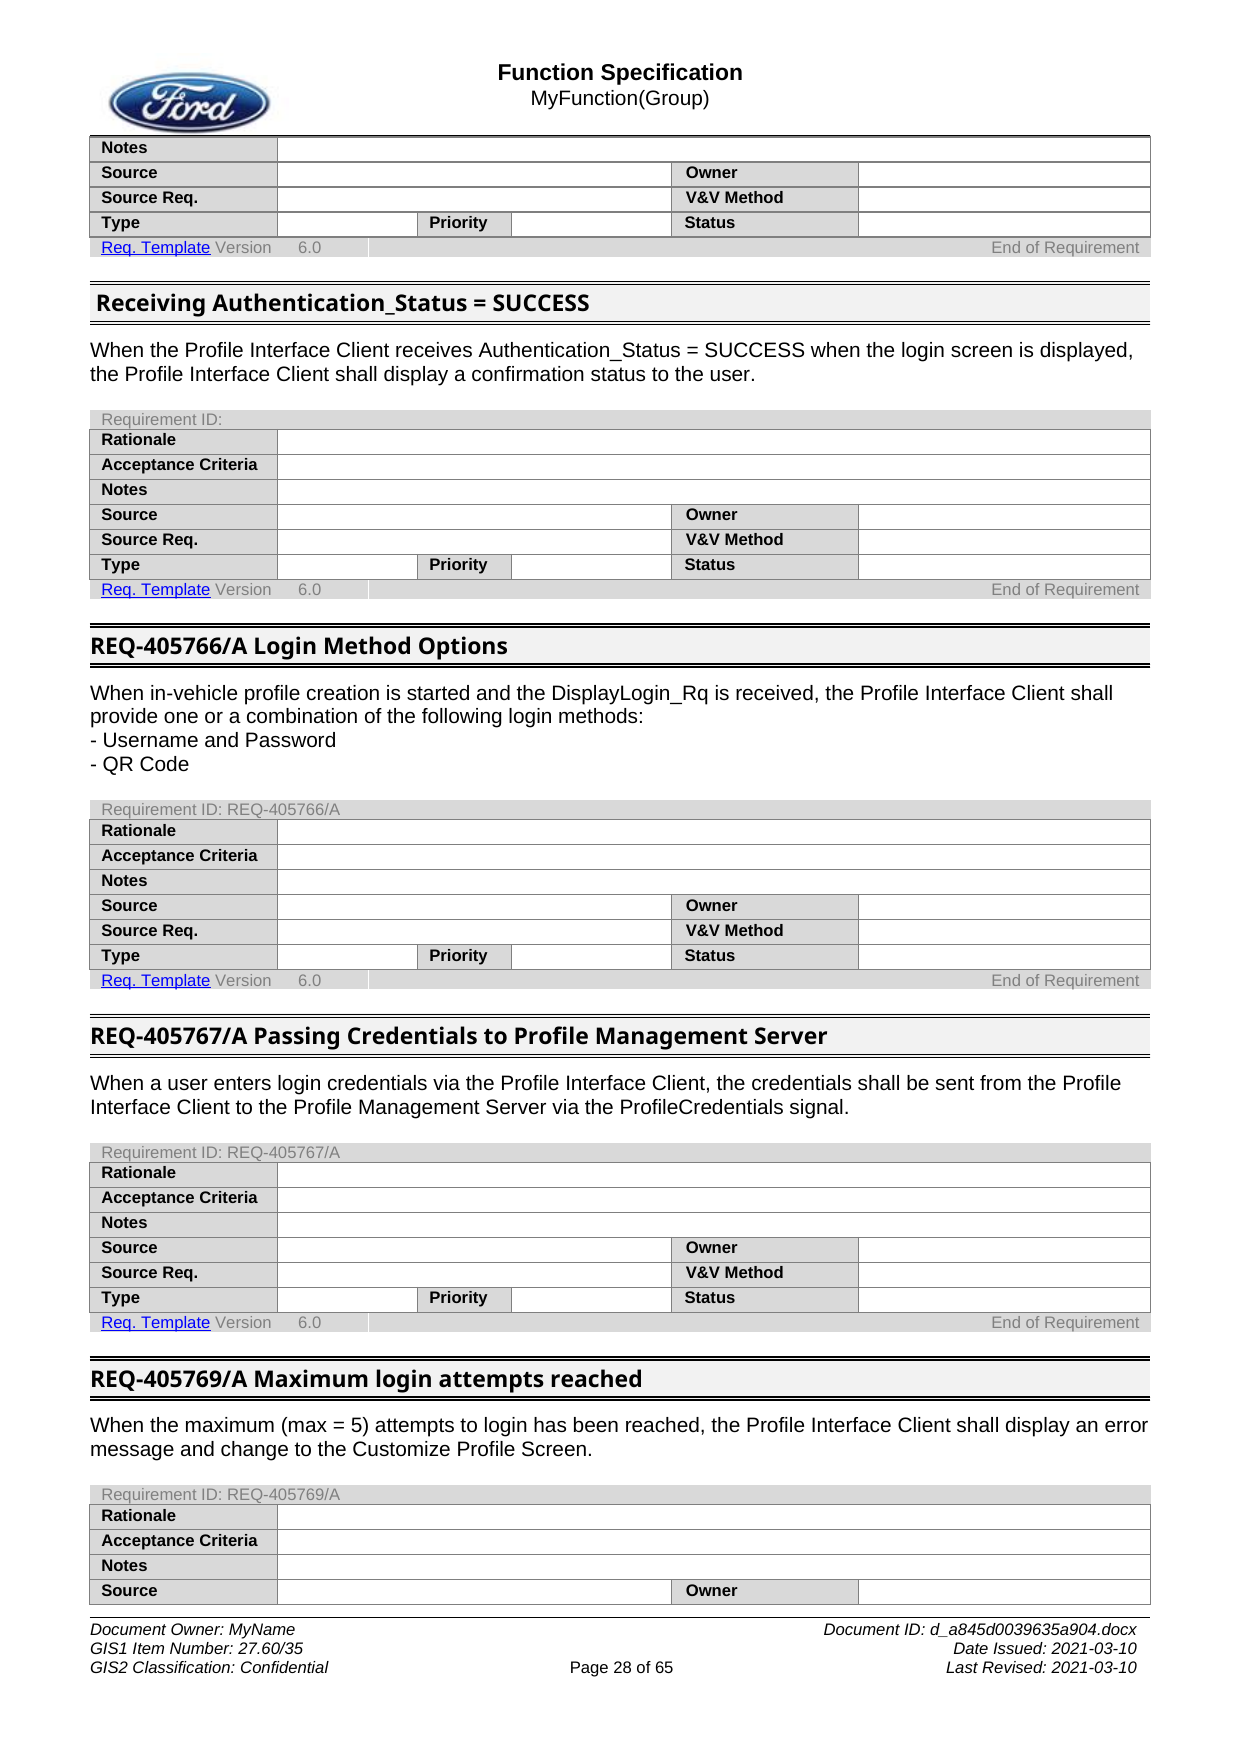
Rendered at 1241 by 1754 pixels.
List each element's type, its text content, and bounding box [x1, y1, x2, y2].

table_cell Source Req. [90, 1263, 277, 1287]
table_cell Status [672, 213, 858, 236]
table_cell Source [90, 1580, 277, 1604]
table_cell End of Requirement [369, 1313, 1151, 1332]
picture [89, 53, 290, 136]
table_cell Priority [418, 945, 511, 969]
table_cell [278, 920, 671, 944]
table_cell Type [90, 555, 277, 579]
table_cell Priority [418, 1288, 511, 1312]
table_cell [859, 920, 1150, 944]
table_cell Acceptance Criteria [90, 845, 277, 869]
table_cell [512, 555, 671, 579]
table_cell End of Requirement [369, 238, 1151, 257]
table_cell [278, 188, 671, 211]
table_cell Acceptance Criteria [90, 455, 277, 479]
table_cell Rationale [90, 820, 277, 844]
table_cell Req. Template Version [90, 580, 287, 599]
table_cell Notes [90, 1213, 277, 1237]
table_cell Req. Template Version [90, 238, 287, 257]
table_cell Source [90, 895, 277, 919]
table_cell [278, 845, 1150, 869]
table_cell [512, 1288, 671, 1312]
table_cell [278, 555, 417, 579]
text REQ-405767/A Passing Credentials to Profile Management Server [90, 1018, 1150, 1054]
table_cell [859, 530, 1150, 554]
table_cell [859, 188, 1150, 211]
table_cell [859, 505, 1150, 529]
table_cell End of Requirement [369, 970, 1151, 989]
table_cell [278, 1580, 671, 1604]
table_cell [859, 163, 1150, 186]
table_cell Rationale [90, 1163, 277, 1187]
table_cell [278, 1530, 1150, 1554]
table_cell V&V Method [672, 188, 858, 211]
table_cell [859, 895, 1150, 919]
table_cell Priority [418, 555, 511, 579]
table_cell [512, 945, 671, 969]
table_cell Source Req. [90, 188, 277, 211]
table_cell [278, 138, 1150, 161]
table_cell Source [90, 505, 277, 529]
table_cell [278, 505, 671, 529]
table_cell Source [90, 1238, 277, 1262]
table_cell Notes [90, 1555, 277, 1579]
table_cell [859, 1238, 1150, 1262]
table_cell V&V Method [672, 530, 858, 554]
text When a user enters login credentials via the Profile Interface Client, the credentials shall be sent from the Profile Interface Client to the Profile Management Server via the ProfileCredentials signal. [90, 1071, 1150, 1119]
table_header Requirement ID: [90, 410, 1151, 429]
table_cell Source [90, 163, 277, 186]
table_cell Rationale [90, 430, 277, 454]
table_cell 6.0 [287, 238, 368, 257]
table_cell Acceptance Criteria [90, 1188, 277, 1212]
table_cell Owner [672, 1238, 858, 1262]
table_cell [278, 430, 1150, 454]
table_cell V&V Method [672, 920, 858, 944]
table_header Requirement ID: REQ-405766/A [90, 800, 1151, 819]
table_cell [278, 1263, 671, 1287]
table_cell [278, 480, 1150, 504]
table_cell Owner [672, 163, 858, 186]
table_cell Source Req. [90, 530, 277, 554]
table_cell [278, 530, 671, 554]
table_cell Notes [90, 870, 277, 894]
table_cell [278, 163, 671, 186]
table_cell [278, 870, 1150, 894]
table_cell Type [90, 213, 277, 236]
table_cell Source Req. [90, 920, 277, 944]
table_cell [512, 213, 671, 236]
table_cell [278, 1555, 1150, 1579]
table_cell [278, 213, 417, 236]
table_cell Status [672, 555, 858, 579]
table_cell Owner [672, 1580, 858, 1604]
table_cell [278, 1188, 1150, 1212]
table_cell [278, 455, 1150, 479]
text REQ-405766/A Login Method Options [90, 628, 1150, 663]
text When the Profile Interface Client receives Authentication_Status = SUCCESS when the login screen is displayed, the Profile Interface Client shall display a confirmation status to the user. [90, 338, 1150, 386]
table_cell Acceptance Criteria [90, 1530, 277, 1554]
text When in-vehicle profile creation is started and the DisplayLogin_Rq is received, the Profile Interface Client shall provide one or a combination of the following login methods: [90, 680, 1150, 728]
table_cell Req. Template Version [90, 970, 287, 989]
table_cell 6.0 [287, 580, 368, 599]
table_cell [859, 1263, 1150, 1287]
table_cell V&V Method [672, 1263, 858, 1287]
table_cell 6.0 [287, 1313, 368, 1332]
table_cell Status [672, 945, 858, 969]
table_header Requirement ID: REQ-405767/A [90, 1143, 1151, 1162]
text REQ-405769/A Maximum login attempts reached [90, 1361, 1150, 1396]
table_cell [278, 1288, 417, 1312]
table_cell Notes [90, 480, 277, 504]
table_cell [278, 820, 1150, 844]
table_cell Status [672, 1288, 858, 1312]
table_cell Req. Template Version [90, 1313, 287, 1332]
table_cell [859, 555, 1150, 579]
table_cell [278, 1163, 1150, 1187]
table_cell Type [90, 945, 277, 969]
text - QR Code [90, 752, 1150, 776]
table_cell [859, 213, 1150, 236]
table_cell 6.0 [287, 970, 368, 989]
table_cell Notes [90, 138, 277, 161]
text Receiving Authentication_Status = SUCCESS [90, 285, 1150, 321]
table_cell [859, 945, 1150, 969]
table_header Requirement ID: REQ-405769/A [90, 1485, 1151, 1504]
table_cell Rationale [90, 1505, 277, 1529]
table_cell [278, 945, 417, 969]
text When the maximum (max = 5) attempts to login has been reached, the Profile Interface Client shall display an error message and change to the Customize Profile Screen. [90, 1413, 1150, 1461]
table_cell [859, 1580, 1150, 1604]
text - Username and Password [90, 728, 1150, 752]
table_cell Owner [672, 895, 858, 919]
table_cell [278, 895, 671, 919]
table_cell Priority [418, 213, 511, 236]
table_cell [278, 1238, 671, 1262]
table_cell Owner [672, 505, 858, 529]
table_cell [278, 1213, 1150, 1237]
table_cell [859, 1288, 1150, 1312]
table_cell [278, 1505, 1150, 1529]
table_cell End of Requirement [369, 580, 1151, 599]
table_cell Type [90, 1288, 277, 1312]
